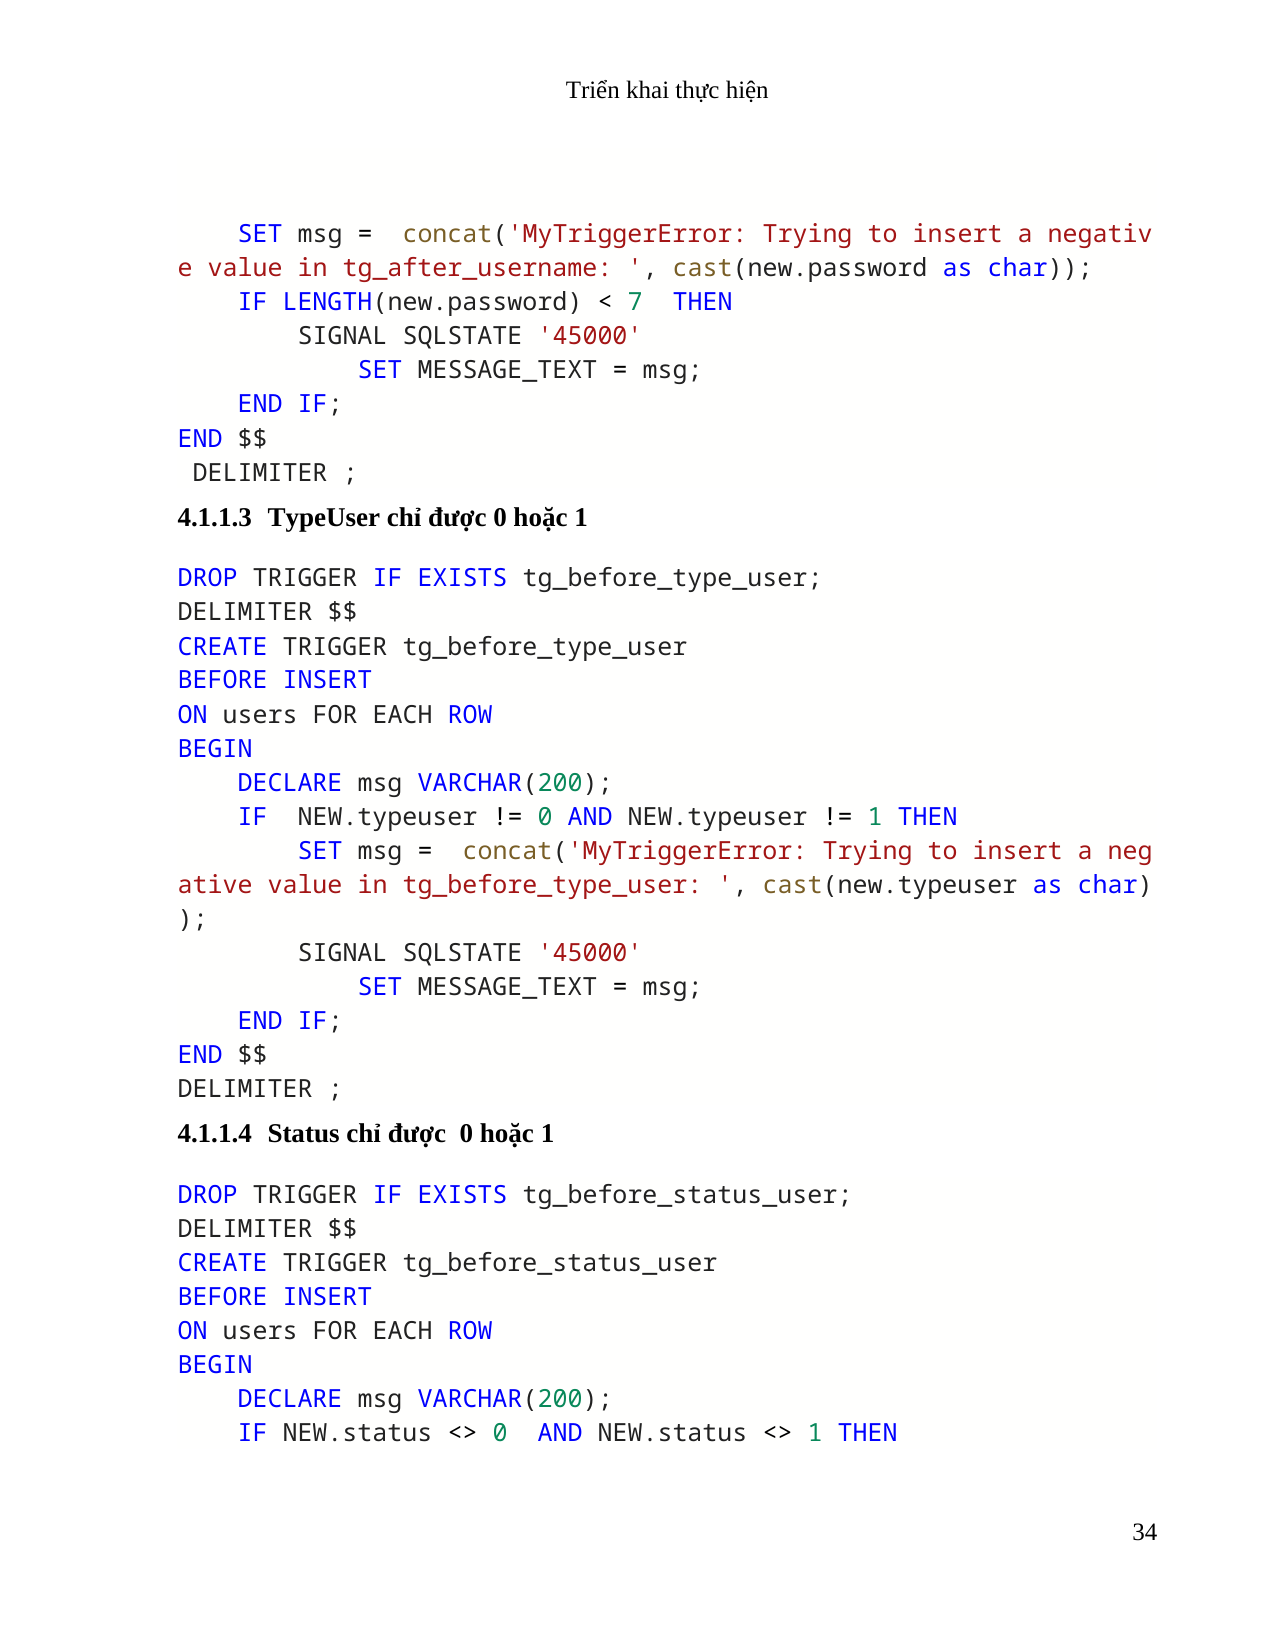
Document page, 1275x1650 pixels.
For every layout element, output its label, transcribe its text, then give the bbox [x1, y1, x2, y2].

text SET MESSAGE_TEXT = msg; [177, 352, 1157, 386]
text ON users FOR EACH ROW [177, 696, 1157, 730]
text BEFORE INSERT [177, 662, 1157, 696]
subtitle Status chỉ được 0 hoặc 1 [177, 1117, 1157, 1149]
text CREATE TRIGGER tg_before_status_user [177, 1245, 1157, 1279]
text DECLARE msg VARCHAR(200); [177, 764, 1157, 798]
text DELIMITER $$ [177, 1211, 1157, 1245]
text CREATE TRIGGER tg_before_type_user [177, 628, 1157, 662]
text END $$ [177, 1037, 1157, 1071]
text BEFORE INSERT [177, 1279, 1157, 1313]
text IF NEW.typeuser != 0 AND NEW.typeuser != 1 THEN [177, 798, 1157, 832]
text SET msg = concat('MyTriggerError: Trying to insert a negative value in tg_before_type_user: ', cast(new.typeuser as char)); [177, 832, 1157, 935]
text SET MESSAGE_TEXT = msg; [177, 969, 1157, 1003]
text END IF; [177, 1003, 1157, 1037]
text END IF; [177, 386, 1157, 420]
text SET msg = concat('MyTriggerError: Trying to insert a negative value in tg_after_username: ', cast(new.password as char)); [177, 216, 1157, 284]
text IF LENGTH(new.password) < 7 THEN [177, 284, 1157, 318]
text DELIMITER ; [177, 454, 1157, 488]
text SIGNAL SQLSTATE '45000' [177, 318, 1157, 352]
text DROP TRIGGER IF EXISTS tg_before_status_user; [177, 1177, 1157, 1211]
text IF NEW.status <> 0 AND NEW.status <> 1 THEN [177, 1415, 1157, 1449]
text DELIMITER $$ [177, 594, 1157, 628]
text ON users FOR EACH ROW [177, 1313, 1157, 1347]
subtitle TypeUser chỉ được 0 hoặc 1 [177, 501, 1157, 532]
text SIGNAL SQLSTATE '45000' [177, 935, 1157, 969]
text DELIMITER ; [177, 1071, 1157, 1105]
text DECLARE msg VARCHAR(200); [177, 1381, 1157, 1415]
text BEGIN [177, 1347, 1157, 1381]
text BEGIN [177, 730, 1157, 764]
text DROP TRIGGER IF EXISTS tg_before_type_user; [177, 560, 1157, 594]
text END $$ [177, 420, 1157, 454]
